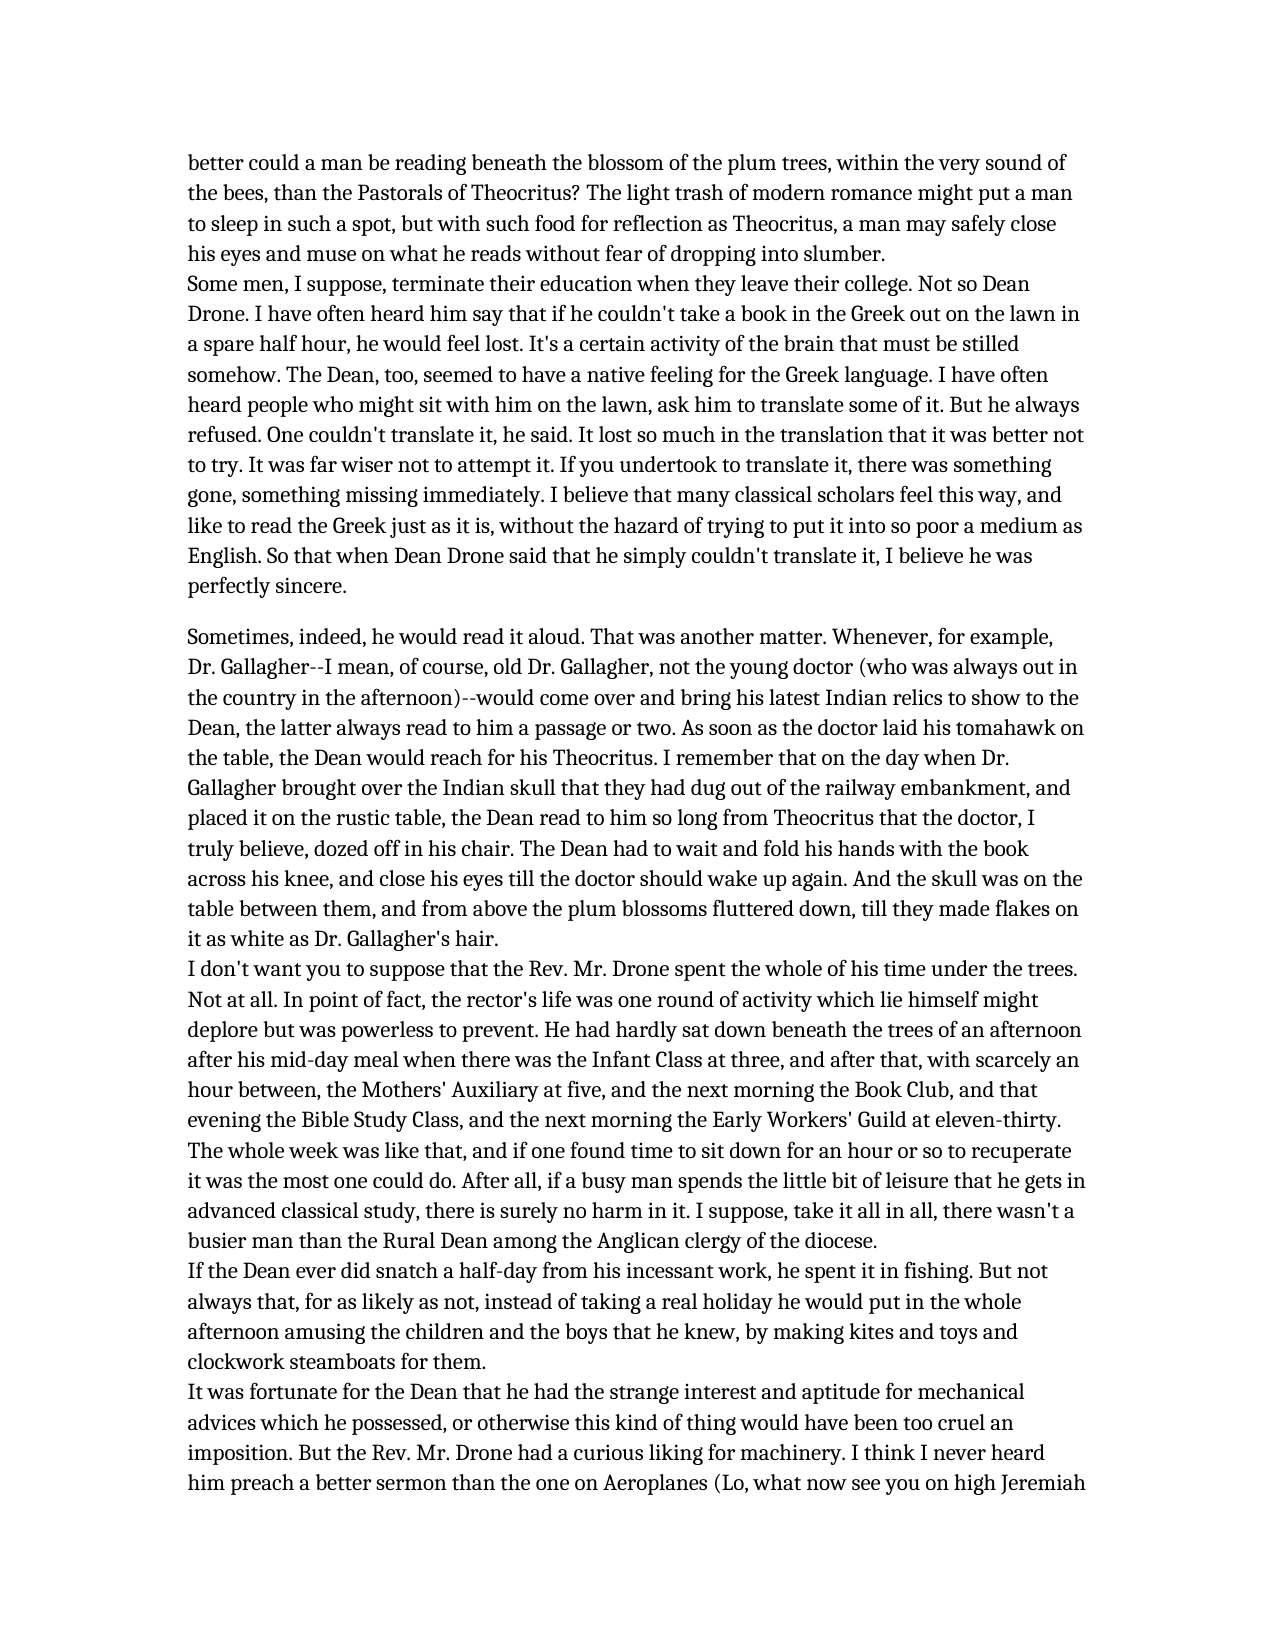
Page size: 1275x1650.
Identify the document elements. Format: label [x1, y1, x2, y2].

text [187, 150, 1087, 599]
text [187, 624, 1087, 1496]
